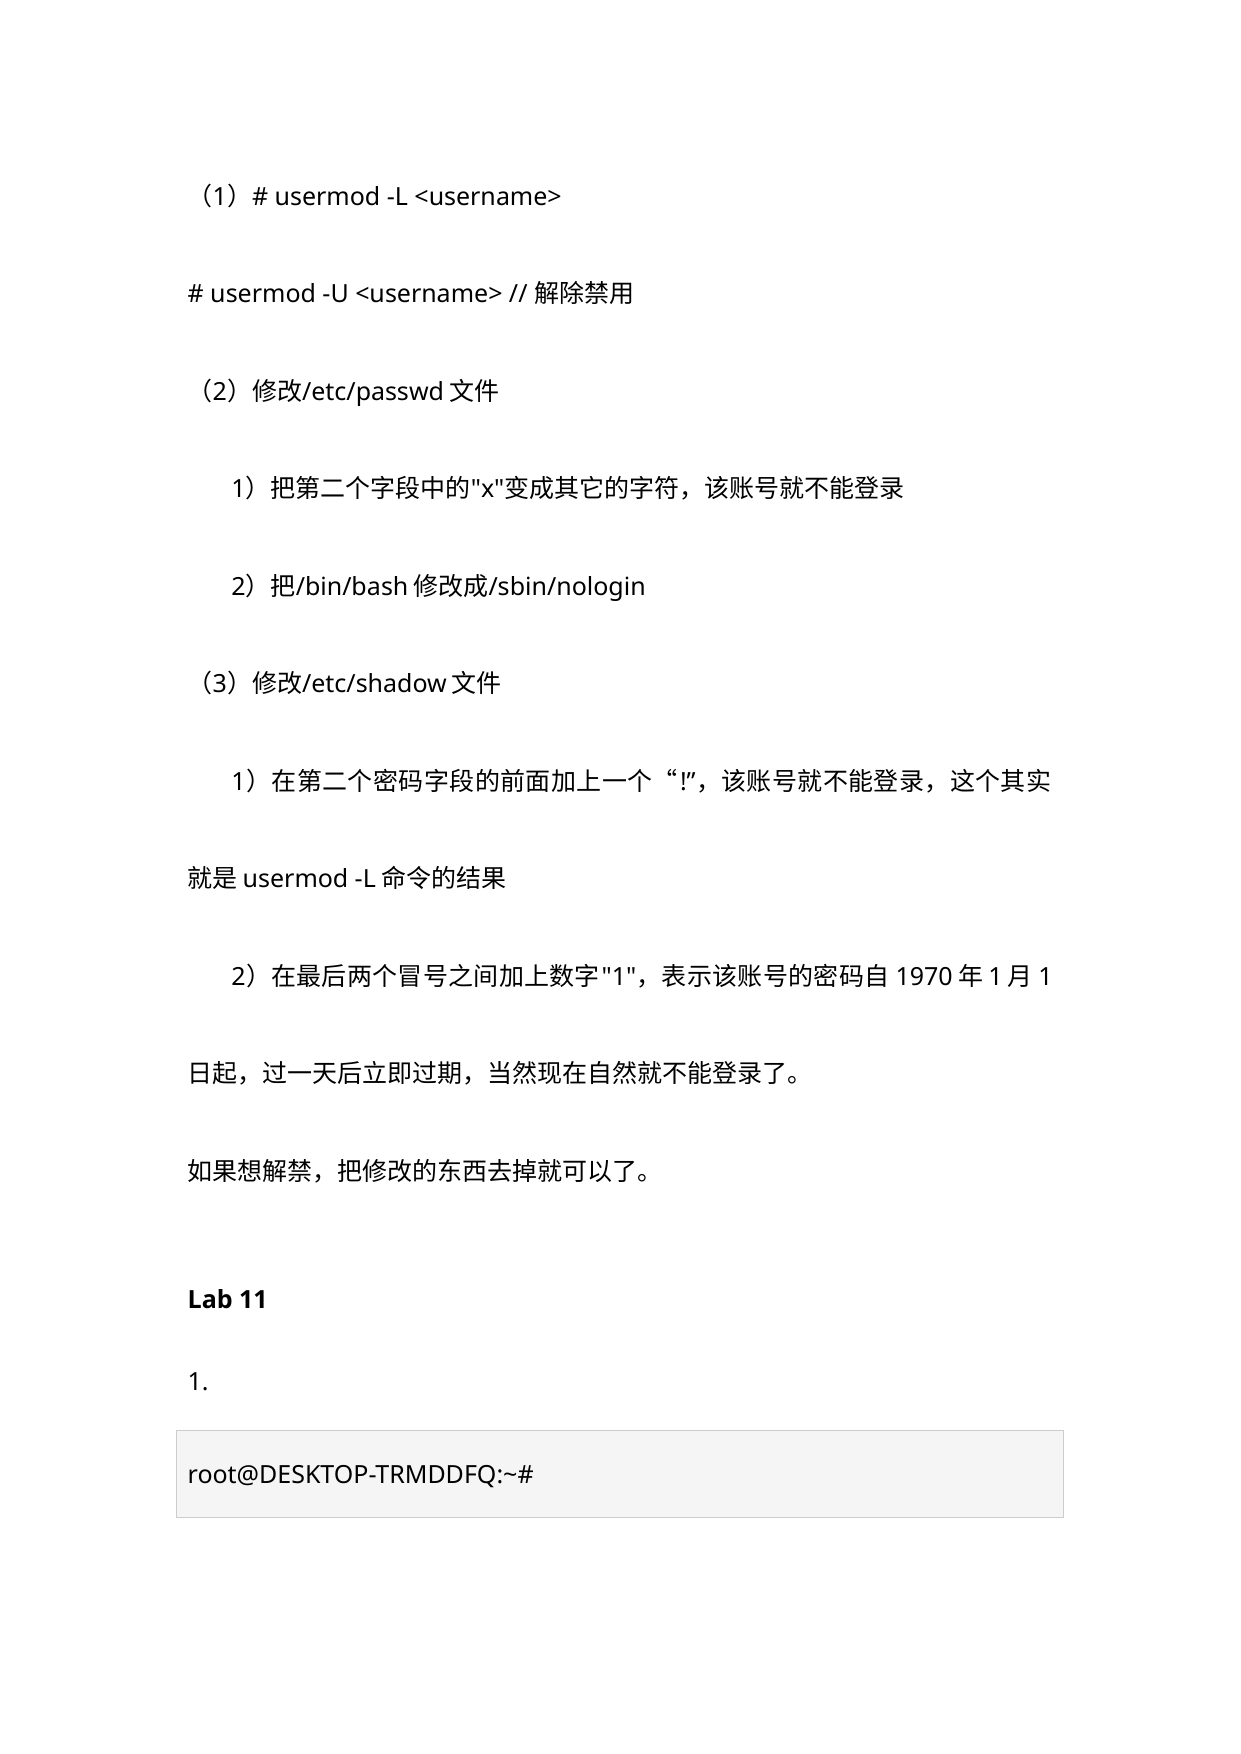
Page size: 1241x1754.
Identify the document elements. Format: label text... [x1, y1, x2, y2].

text 1. [187, 1348, 1053, 1413]
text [187, 162, 1053, 1202]
text Lab 11 [187, 1266, 1053, 1331]
text root@DESKTOP-TRMDDFQ:~# [177, 1431, 1063, 1517]
